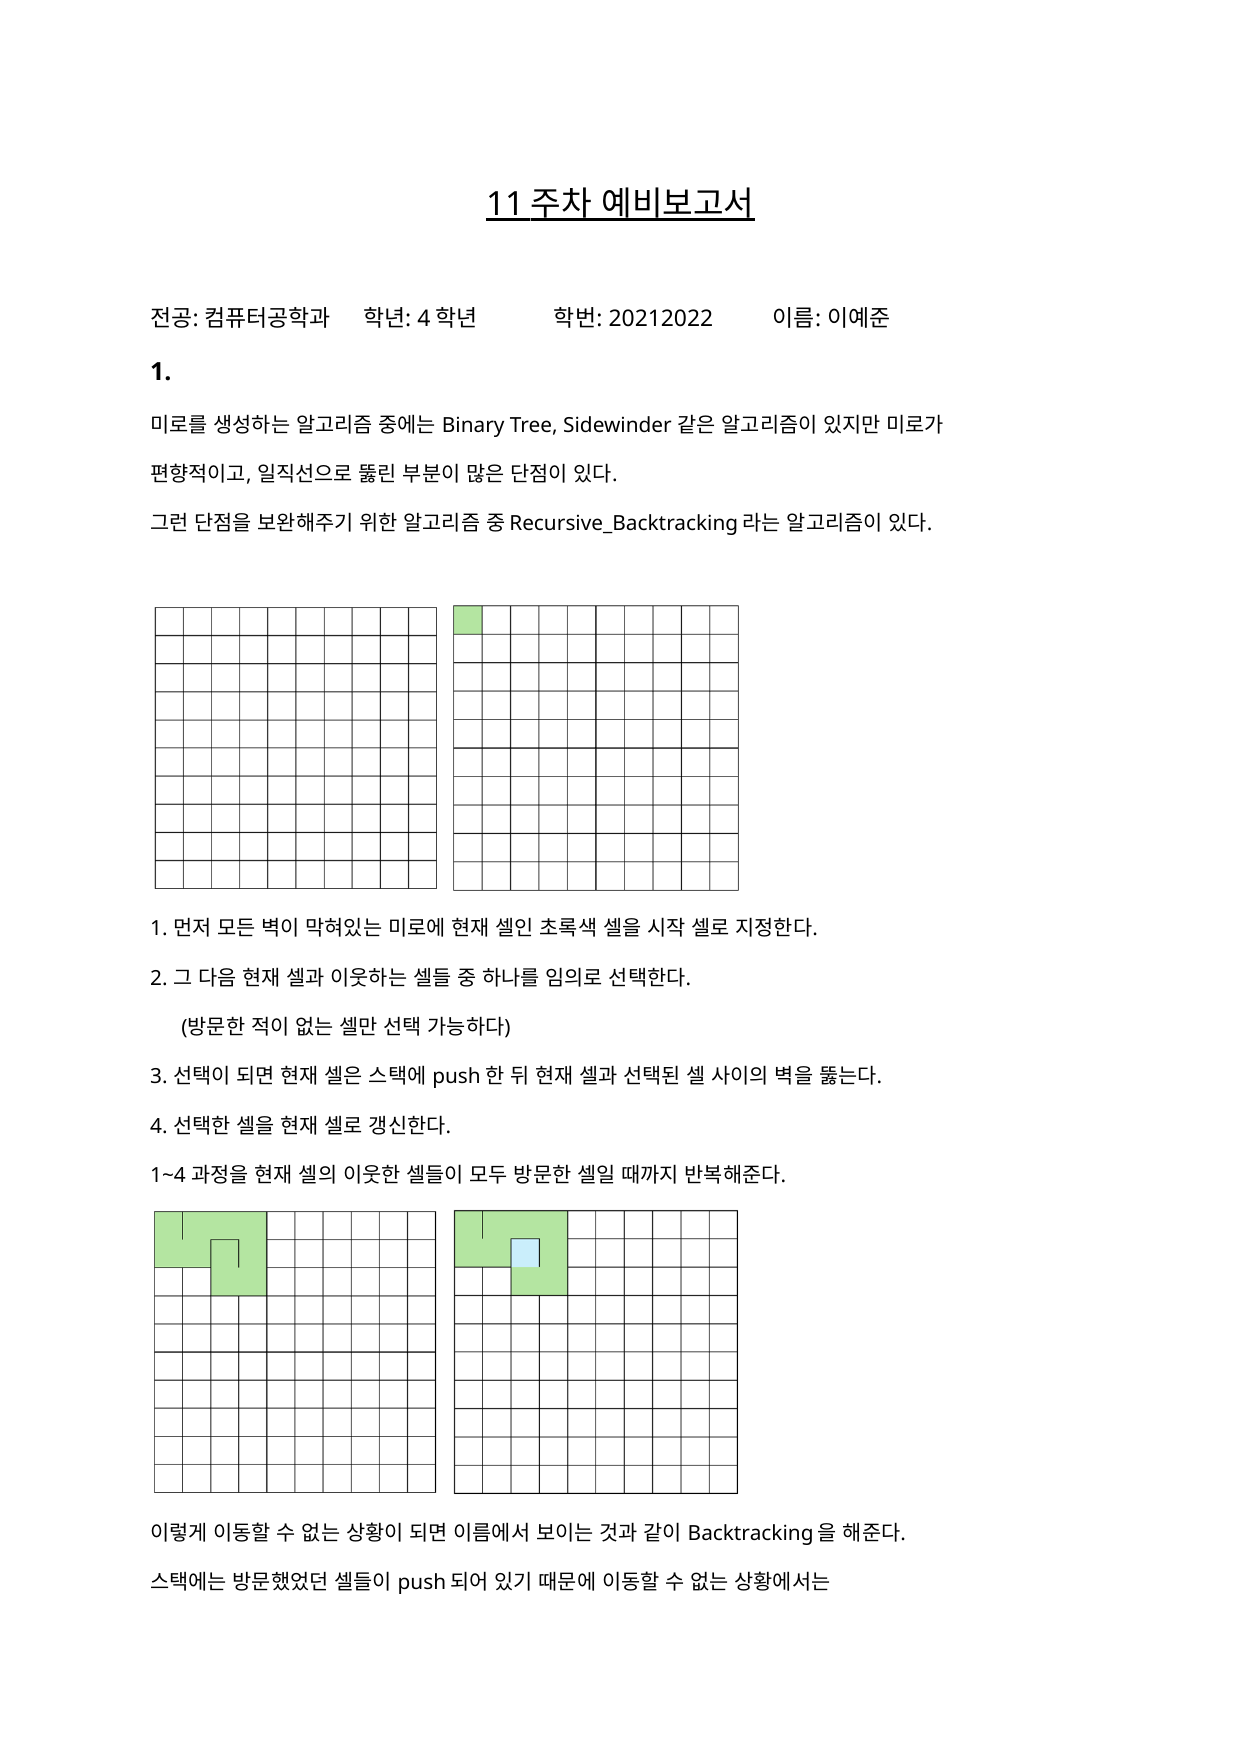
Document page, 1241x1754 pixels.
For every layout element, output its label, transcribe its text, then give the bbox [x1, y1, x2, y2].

picture [451, 1208, 740, 1497]
picture [150, 1207, 441, 1497]
text 미로를 생성하는 알고리즘 중에는 Binary Tree, Sidewinder 같은 알고리즘이 있지만 미로가 [150, 408, 1090, 438]
text 스택에는 방문했었던 셀들이 push되어 있기 때문에 이동할 수 없는 상황에서는 [150, 1565, 1090, 1596]
text 1. 먼저 모든 벽이 막혀있는 미로에 현재 셀인 초록색 셀을 시작 셀로 지정한다. [150, 911, 1090, 942]
text 전공: 컴퓨터공학과 학년: 4학년 학번: 20212022 이름: 이예준 [150, 300, 1090, 333]
picture [451, 603, 740, 893]
text 11주차 예비보고서 [150, 177, 1090, 226]
text 3. 선택이 되면 현재 셀은 스택에 push한 뒤 현재 셀과 선택된 셀 사이의 벽을 뚫는다. [150, 1059, 1090, 1090]
picture [150, 603, 441, 893]
text 4. 선택한 셀을 현재 셀로 갱신한다. [150, 1109, 1090, 1139]
text 편향적이고, 일직선으로 뚫린 부분이 많은 단점이 있다. [150, 457, 1090, 488]
text 1. [150, 353, 1090, 387]
text 이렇게 이동할 수 없는 상황이 되면 이름에서 보이는 것과 같이 Backtracking을 해준다. [150, 1516, 1090, 1546]
text 1~4 과정을 현재 셀의 이웃한 셀들이 모두 방문한 셀일 때까지 반복해준다. [150, 1158, 1090, 1189]
text 2. 그 다음 현재 셀과 이웃하는 셀들 중 하나를 임의로 선택한다. [150, 961, 1090, 991]
text 그런 단점을 보완해주기 위한 알고리즘 중Recursive_Backtracking라는 알고리즘이 있다. [150, 507, 1090, 537]
text (방문한 적이 없는 셀만 선택 가능하다) [150, 1010, 1090, 1041]
